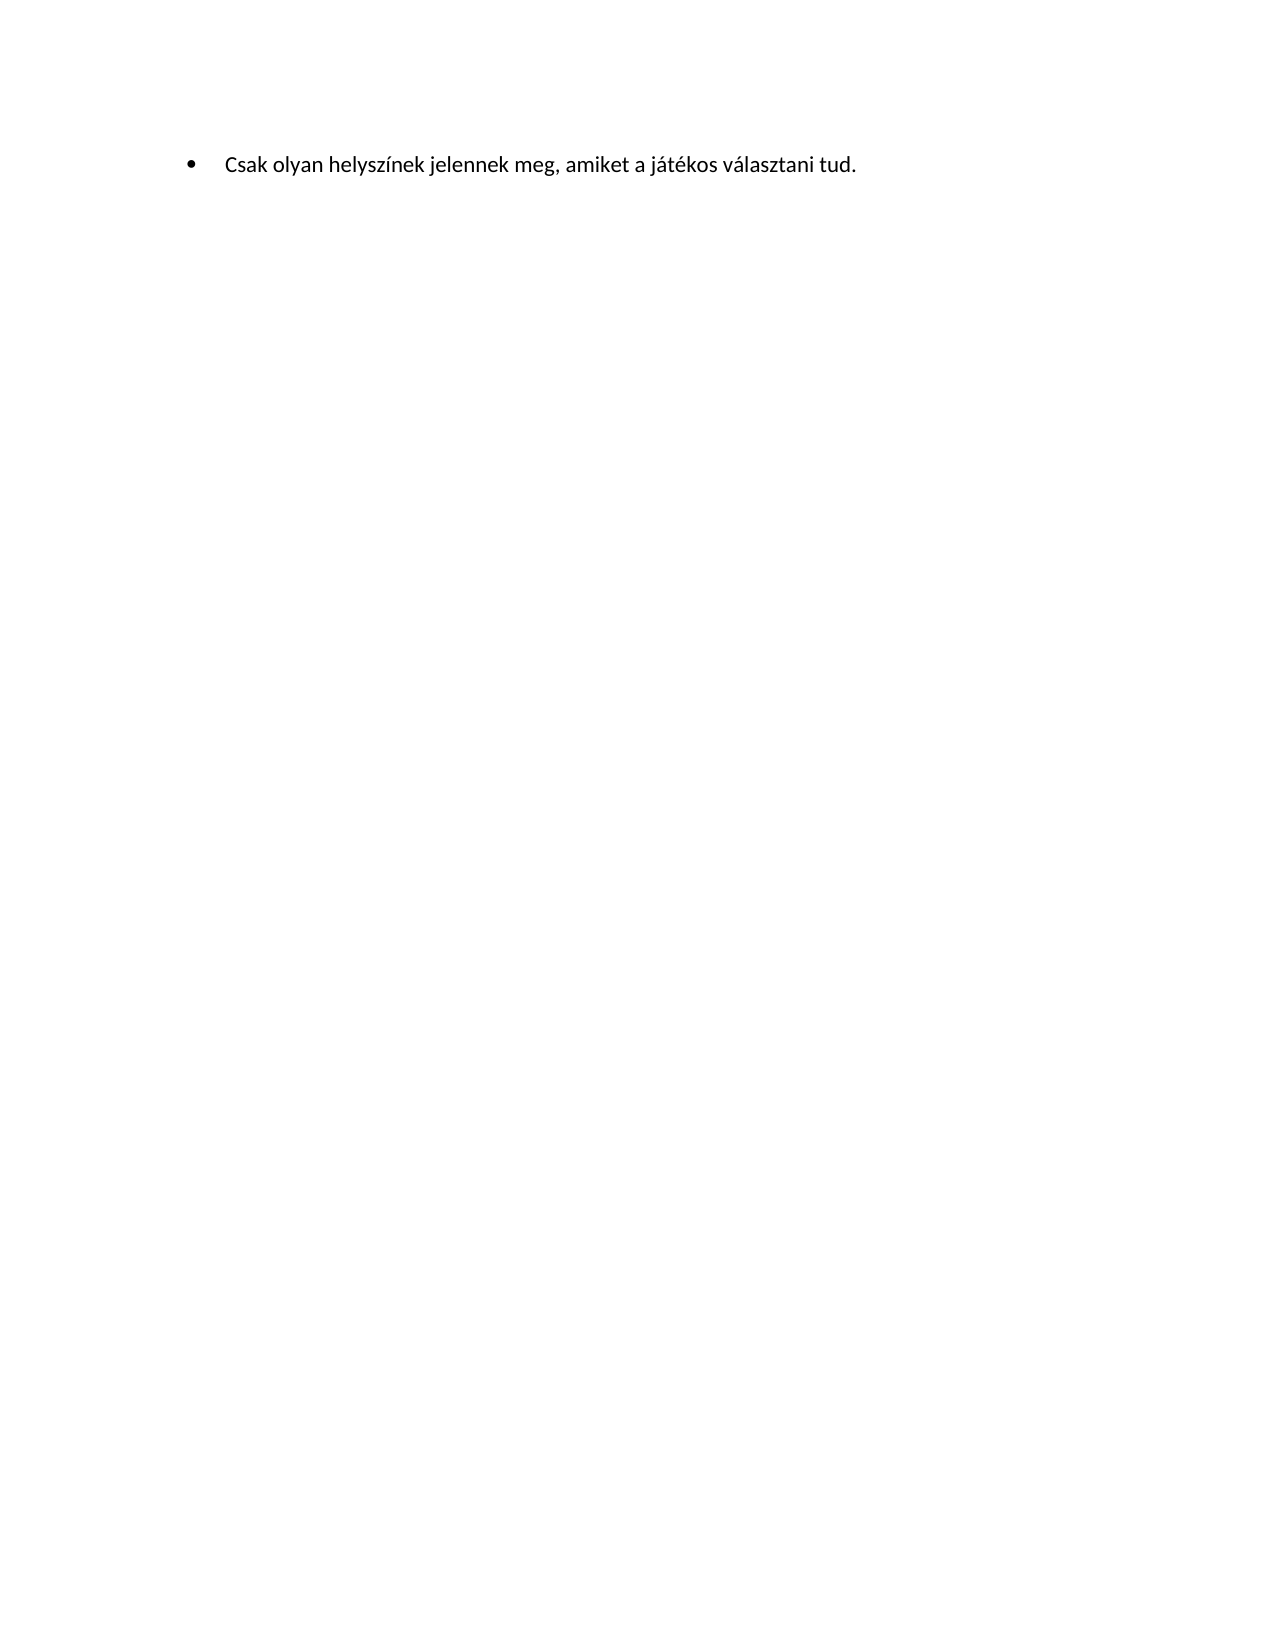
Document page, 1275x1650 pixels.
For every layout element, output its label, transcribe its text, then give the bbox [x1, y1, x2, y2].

list Csak olyan helyszínek jelennek meg, amiket a játékos választani tud. [187, 150, 1125, 178]
